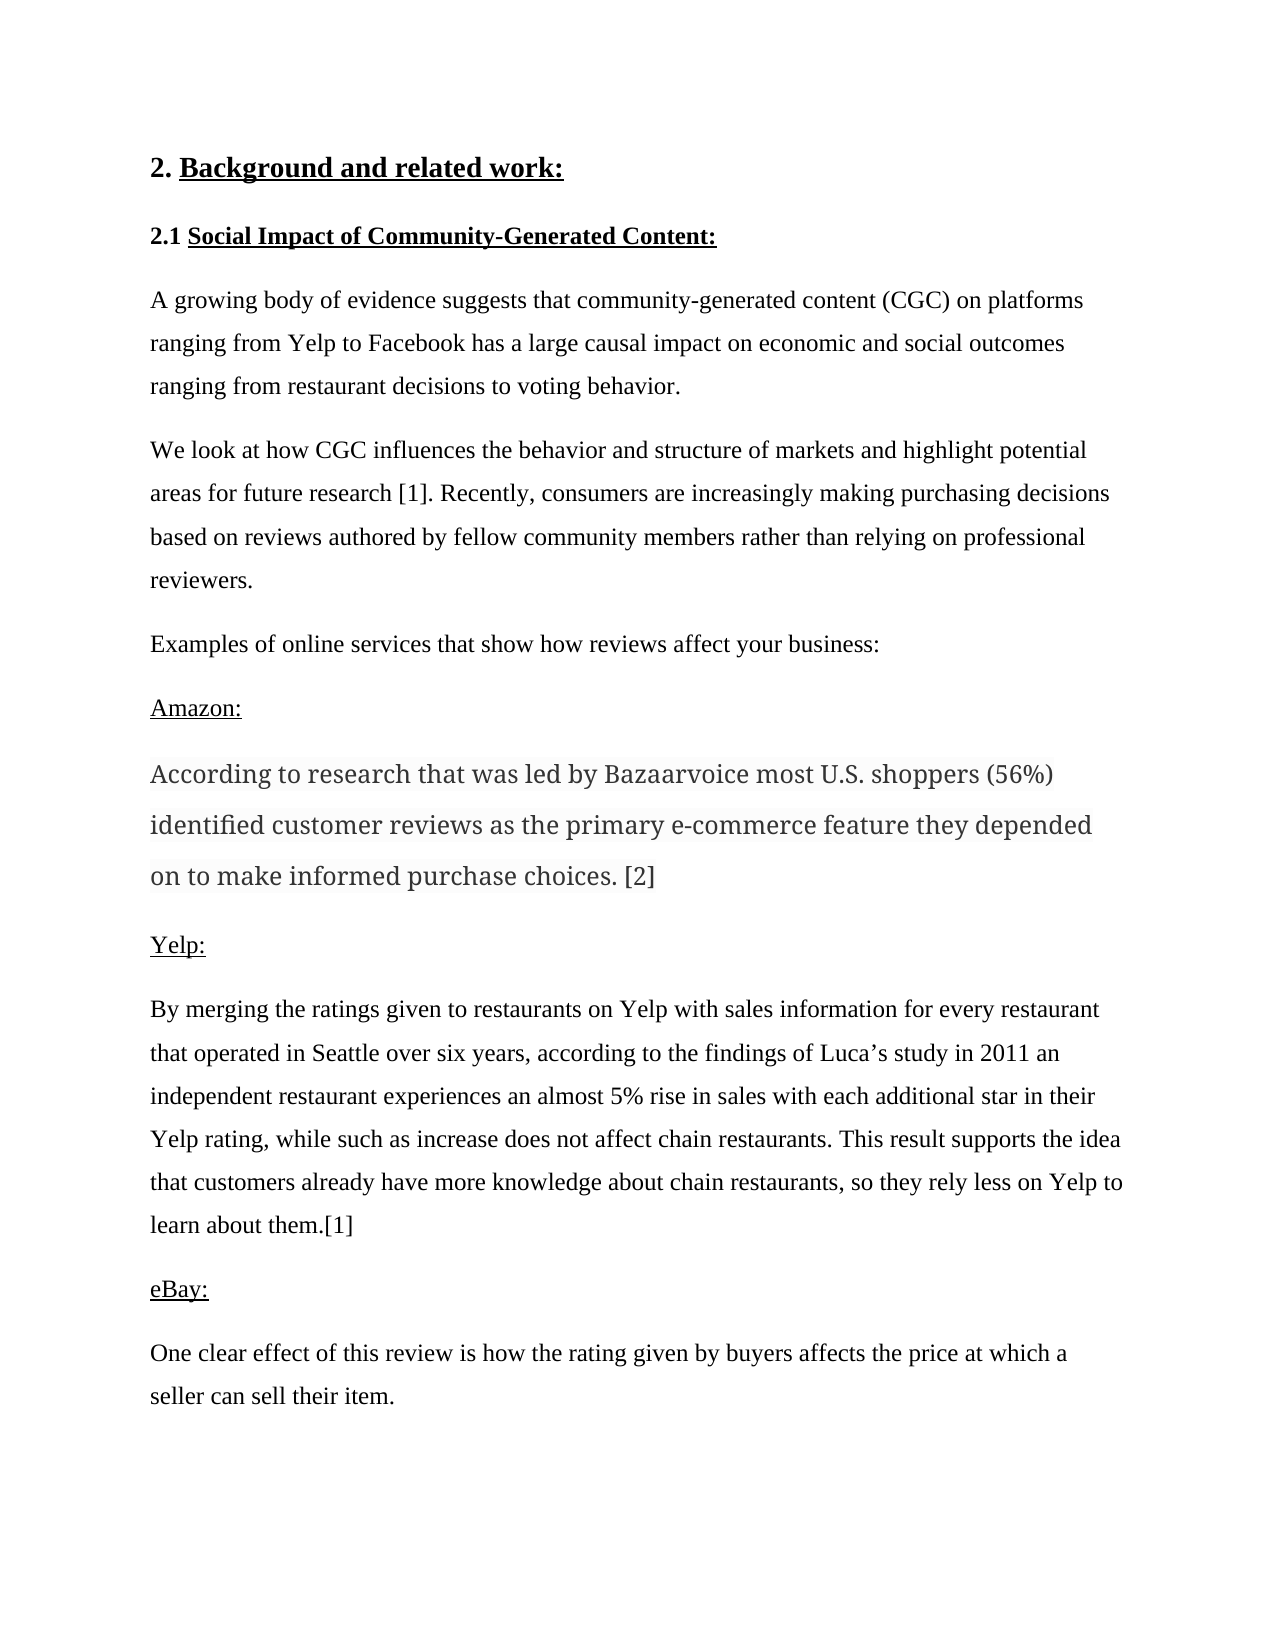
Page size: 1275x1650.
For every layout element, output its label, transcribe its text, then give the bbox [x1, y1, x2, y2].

text Yelp: [150, 931, 1125, 959]
text We look at how CGC influences the behavior and structure of markets and highlight potential areas for future research [1]. Recently, consumers are increasingly making purchasing decisions based on reviews authored by fellow community members rather than relying on professional reviewers. [150, 435, 1125, 593]
text 2.1 Social Impact of Community-Generated Content: [150, 221, 1125, 250]
text According to research that was led by Bazaarvoice most U.S. shoppers (56%) identified customer reviews as the primary e-commerce feature they depended on to make informed purchase choices. [2] [150, 757, 1125, 893]
text A growing body of evidence suggests that community-generated content (CGC) on platforms ranging from Yelp to Facebook has a large causal impact on economic and social outcomes ranging from restaurant decisions to voting behavior. [150, 285, 1125, 400]
text Amazon: [150, 693, 1125, 721]
text eBay: [150, 1274, 1125, 1303]
text One clear effect of this review is how the rating given by buyers affects the price at which a seller can sell their item. [150, 1338, 1125, 1410]
text Examples of online services that show how reviews affect your business: [150, 629, 1125, 657]
text By merging the ratings given to restaurants on Yelp with sales information for every restaurant that operated in Seattle over six years, according to the findings of Luca’s study in 2011 an independent restaurant experiences an almost 5% rise in sales with each additional star in their Yelp rating, while such as increase does not affect chain restaurants. This result supports the idea that customers already have more knowledge about chain restaurants, so they rely less on Yelp to learn about them.[1] [150, 994, 1125, 1239]
text 2. Background and related work: [150, 150, 1125, 183]
